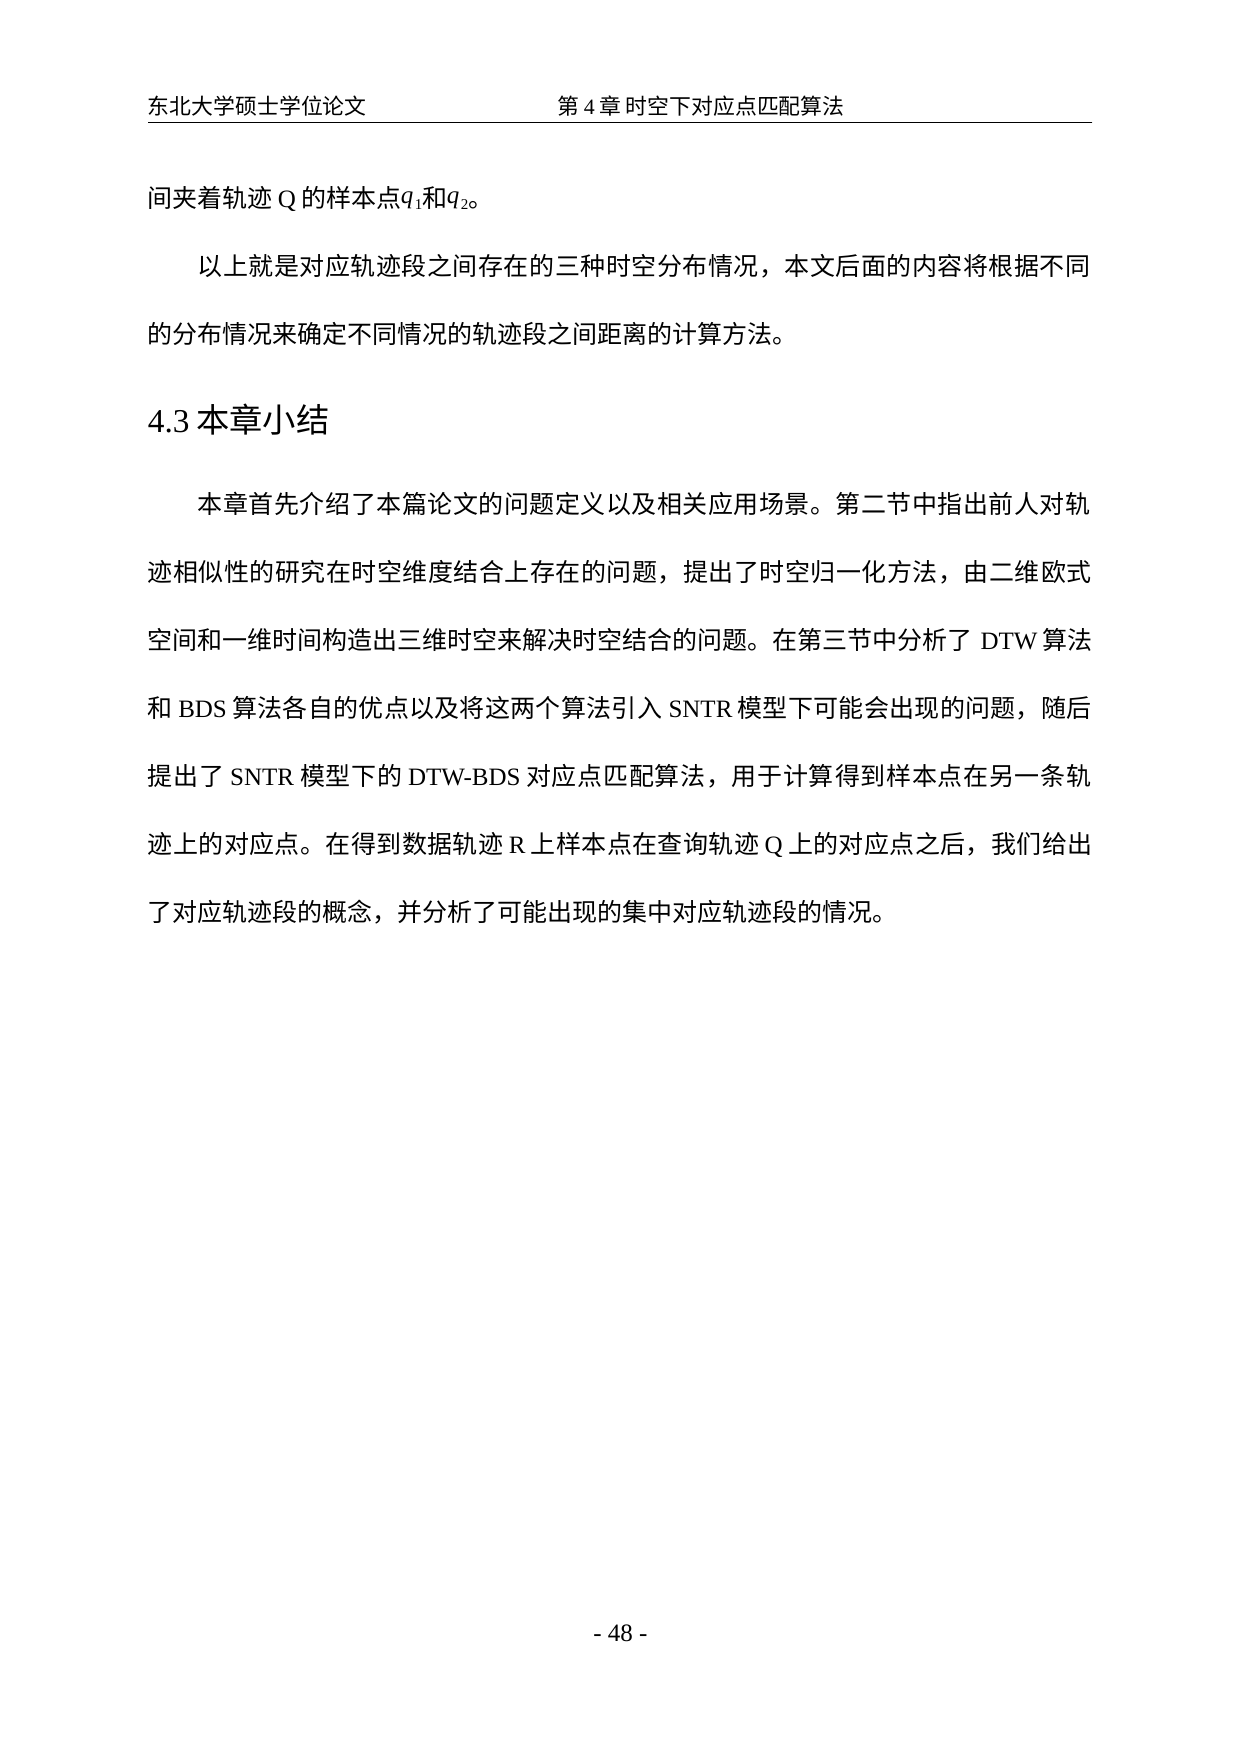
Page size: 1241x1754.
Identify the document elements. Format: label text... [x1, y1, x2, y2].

text 以上就是对应轨迹段之间存在的三种时空分布情况，本文后面的内容将根据不同的分布情况来确定不同情况的轨迹段之间距离的计算方法。 [148, 231, 1092, 367]
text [148, 163, 1092, 231]
subtitle 4.3本章小结 [148, 384, 1092, 452]
text 本章首先介绍了本篇论文的问题定义以及相关应用场景。第二节中指出前人对轨迹相似性的研究在时空维度结合上存在的问题，提出了时空归一化方法，由二维欧式空间和一维时间构造出三维时空来解决时空结合的问题。在第三节中分析了DTW算法和BDS算法各自的优点以及将这两个算法引入SNTR模型下可能会出现的问题，随后提出了SNTR模型下的DTW-BDS对应点匹配算法，用于计算得到样本点在另一条轨迹上的对应点。在得到数据轨迹R上样本点在查询轨迹Q上的对应点之后，我们给出了对应轨迹段的概念，并分析了可能出现的集中对应轨迹段的情况。 [148, 469, 1092, 944]
